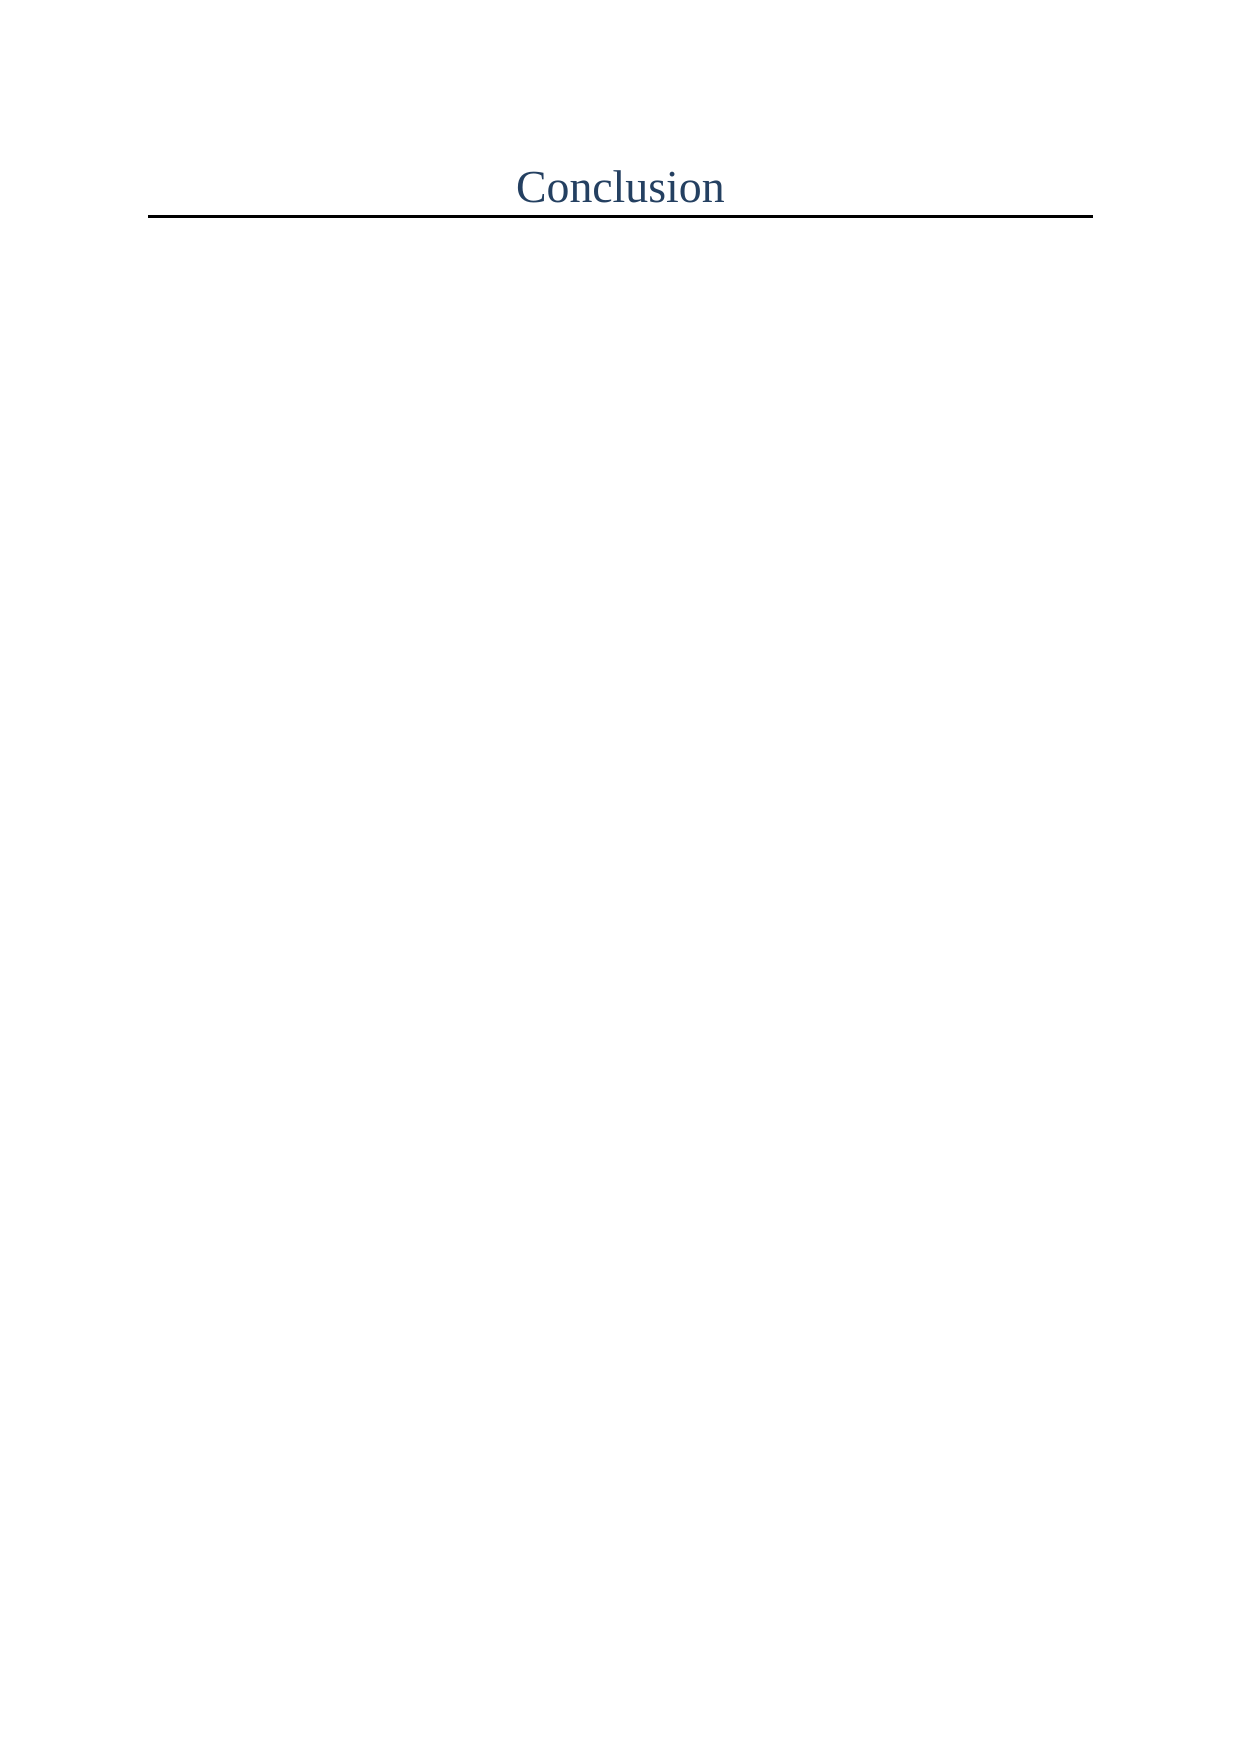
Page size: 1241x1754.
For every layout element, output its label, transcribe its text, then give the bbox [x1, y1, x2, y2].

subtitle Conclusion [148, 160, 1093, 215]
